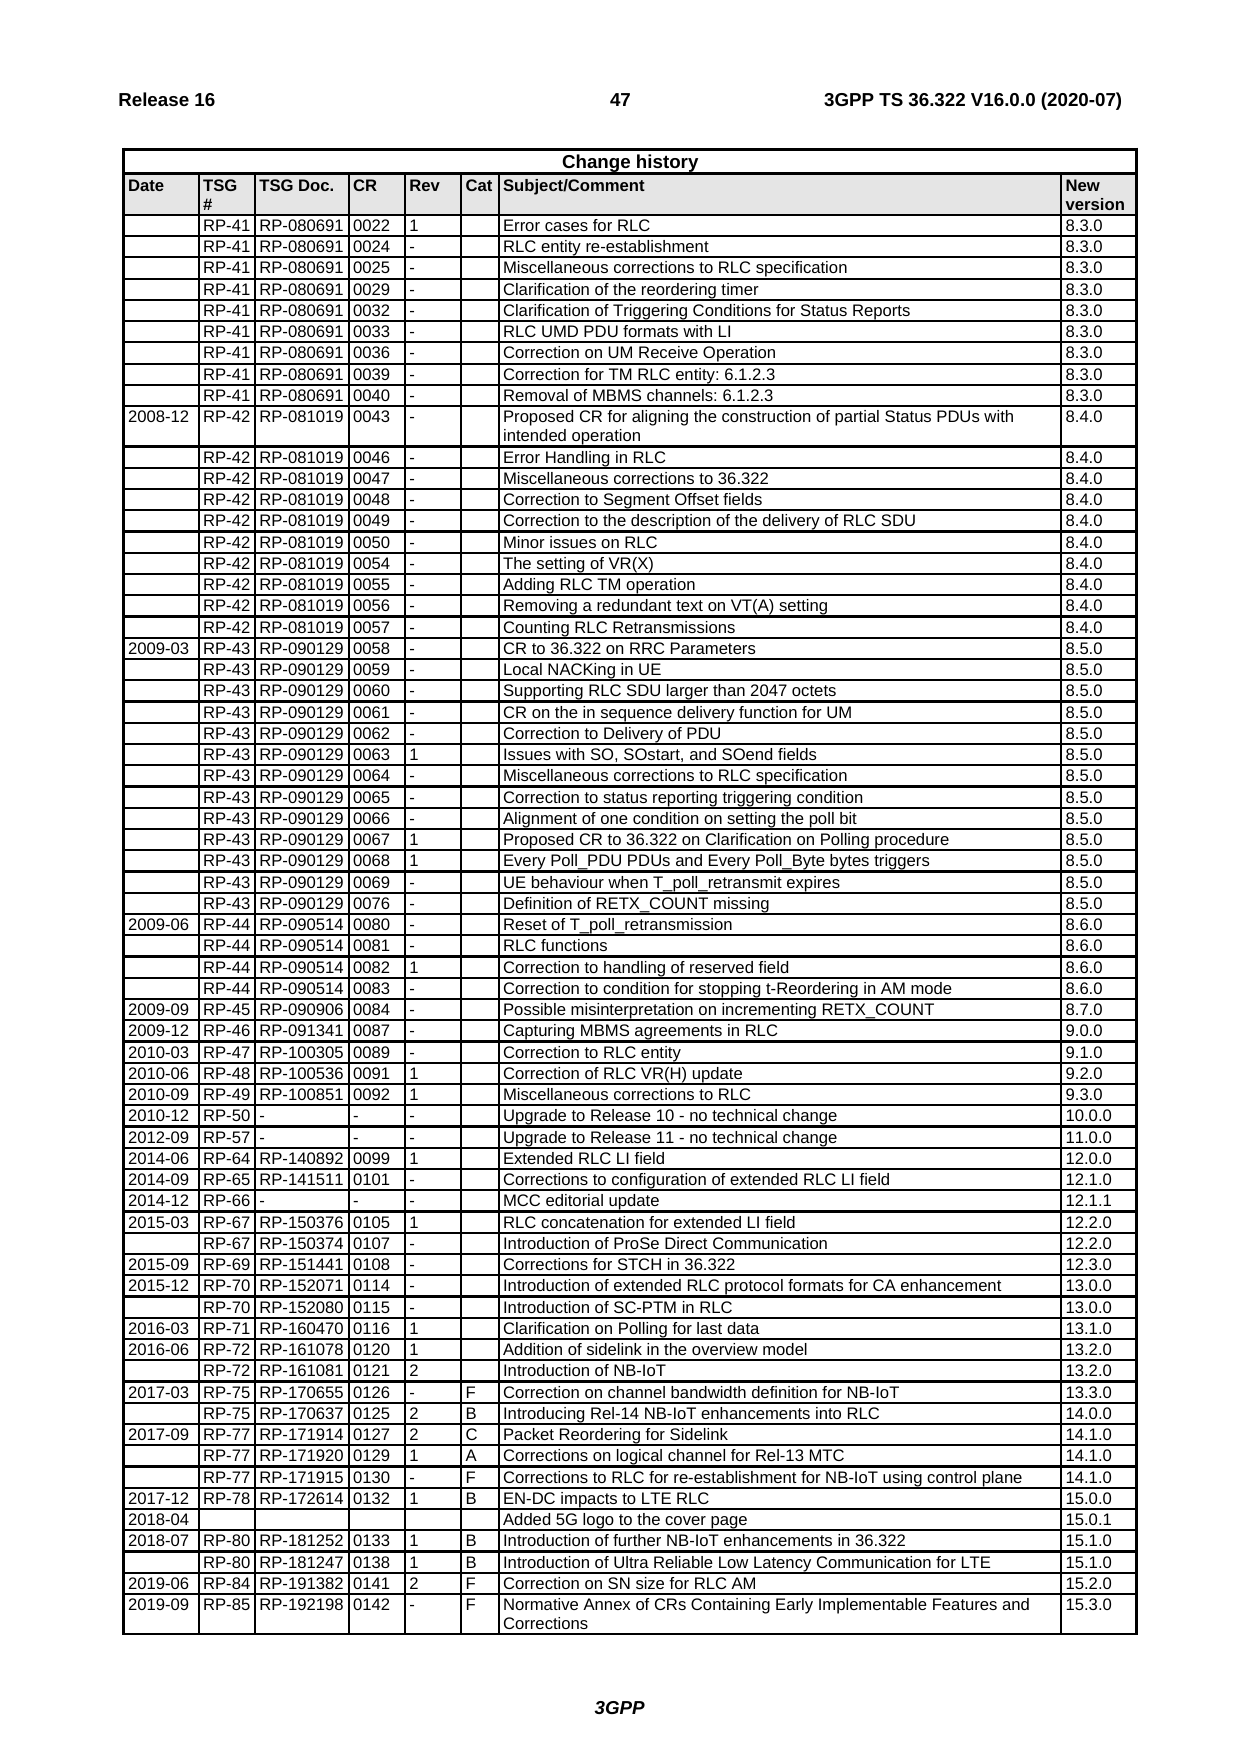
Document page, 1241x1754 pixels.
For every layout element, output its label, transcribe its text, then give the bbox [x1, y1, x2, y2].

table_cell - [406, 448, 460, 467]
table_cell - [406, 1468, 460, 1487]
table_cell RP-081019 [256, 469, 348, 488]
table_cell 0060 [350, 681, 404, 700]
table_cell - [406, 386, 460, 405]
table_cell 8.3.0 [1062, 237, 1135, 256]
table_cell RP-42 [200, 618, 254, 637]
table_cell RP-171914 [256, 1425, 348, 1444]
table_cell RP-42 [200, 575, 254, 594]
table_cell 8.3.0 [1062, 258, 1135, 277]
table_cell 8.3.0 [1062, 280, 1135, 299]
table_cell [125, 894, 198, 913]
table_cell [125, 1446, 198, 1465]
table_cell 0064 [350, 766, 404, 785]
table_cell 8.4.0 [1062, 575, 1135, 594]
table_cell Introduction of further NB-IoT enhancements in 36.322 [500, 1531, 1060, 1550]
table_cell 8.7.0 [1062, 1000, 1135, 1019]
table_cell RP-41 [200, 216, 254, 235]
table_cell [462, 258, 498, 277]
table_cell [125, 237, 198, 256]
table_cell 15.0.1 [1062, 1510, 1135, 1529]
table_cell [462, 1361, 498, 1380]
table_cell RLC UMD PDU formats with LI [500, 322, 1060, 341]
table_cell 0043 [350, 407, 404, 445]
table_cell - [406, 322, 460, 341]
table_cell RP-80 [200, 1553, 254, 1572]
table_cell Introduction of ProSe Direct Communication [500, 1234, 1060, 1253]
table_cell - [406, 343, 460, 362]
table_cell [462, 1170, 498, 1189]
table_cell [125, 703, 198, 722]
table_cell [462, 681, 498, 700]
table_cell RP-090514 [256, 915, 348, 934]
table_cell Correction to RLC entity [500, 1043, 1060, 1062]
table_cell [200, 1510, 254, 1529]
table_cell RP-46 [200, 1021, 254, 1040]
table_cell [462, 724, 498, 743]
table_cell Added 5G logo to the cover page [500, 1510, 1060, 1529]
table_cell Removal of MBMS channels: 6.1.2.3 [500, 386, 1060, 405]
table_cell 12.3.0 [1062, 1255, 1135, 1274]
table_cell RP-090514 [256, 936, 348, 955]
table_cell Correction to handling of reserved field [500, 958, 1060, 977]
table_cell [125, 1298, 198, 1317]
table_cell - [406, 1106, 460, 1125]
table_cell [125, 1404, 198, 1423]
table_cell 0101 [350, 1170, 404, 1189]
table_cell RP-44 [200, 958, 254, 977]
table_cell Proposed CR for aligning the construction of partial Status PDUs with intended operation [500, 407, 1060, 445]
table_cell [125, 1361, 198, 1380]
table_cell 0055 [350, 575, 404, 594]
table_cell Miscellaneous corrections to RLC specification [500, 766, 1060, 785]
table_cell 8.6.0 [1062, 958, 1135, 977]
table_cell Possible misinterpretation on incrementing RETX_COUNT [500, 1000, 1060, 1019]
table_cell F [462, 1468, 498, 1487]
table_cell 10.0.0 [1062, 1106, 1135, 1125]
table_cell RP-42 [200, 554, 254, 573]
table_cell RP-080691 [256, 386, 348, 405]
table_cell [462, 1298, 498, 1317]
table_cell Introduction of extended RLC protocol formats for CA enhancement [500, 1276, 1060, 1295]
table_cell [462, 301, 498, 320]
table_cell - [406, 469, 460, 488]
table_cell [462, 1064, 498, 1083]
table_cell 0040 [350, 386, 404, 405]
table_cell [462, 1276, 498, 1295]
table_cell RP-090906 [256, 1000, 348, 1019]
table_cell Clarification of the reordering timer [500, 280, 1060, 299]
table_cell RP-43 [200, 830, 254, 849]
table_cell 0029 [350, 280, 404, 299]
table_cell Adding RLC TM operation [500, 575, 1060, 594]
table_cell RP-57 [200, 1128, 254, 1147]
table_cell RP-43 [200, 809, 254, 828]
table_cell RP-090129 [256, 894, 348, 913]
table_cell RP-45 [200, 1000, 254, 1019]
table_cell RP-191382 [256, 1574, 348, 1593]
table_cell 8.4.0 [1062, 407, 1135, 445]
table_cell RP-090514 [256, 958, 348, 977]
table_cell 8.6.0 [1062, 979, 1135, 998]
table_cell [462, 448, 498, 467]
table_cell [462, 1319, 498, 1338]
table_cell RP-80 [200, 1531, 254, 1550]
table_cell 8.5.0 [1062, 851, 1135, 870]
table_cell 15.2.0 [1062, 1574, 1135, 1593]
table_cell RP-47 [200, 1043, 254, 1062]
table_cell RP-090129 [256, 660, 348, 679]
table_cell RP-43 [200, 660, 254, 679]
table_cell RP-43 [200, 851, 254, 870]
table_cell [125, 809, 198, 828]
table_cell 1 [406, 1340, 460, 1359]
table_cell 0032 [350, 301, 404, 320]
table_cell 1 [406, 1553, 460, 1572]
table_cell 0066 [350, 809, 404, 828]
table_cell 0142 [350, 1595, 404, 1633]
table_cell - [406, 809, 460, 828]
table_cell 0036 [350, 343, 404, 362]
table_cell 1 [406, 1446, 460, 1465]
table_cell - [406, 1191, 460, 1210]
table_cell Corrections on logical channel for Rel-13 MTC [500, 1446, 1060, 1465]
table_cell 0132 [350, 1489, 404, 1508]
table_cell RP-090129 [256, 830, 348, 849]
table_cell [462, 766, 498, 785]
table_cell Corrections to configuration of extended RLC LI field [500, 1170, 1060, 1189]
table_cell RP-081019 [256, 407, 348, 445]
table_cell The setting of VR(X) [500, 554, 1060, 573]
table_cell 8.6.0 [1062, 936, 1135, 955]
table_cell [125, 386, 198, 405]
table_cell Miscellaneous corrections to 36.322 [500, 469, 1060, 488]
table_cell - [406, 660, 460, 679]
table_cell 13.0.0 [1062, 1276, 1135, 1295]
table_cell [125, 258, 198, 277]
table_cell 2019-06 [125, 1574, 198, 1593]
table_cell Subject/Comment [500, 175, 1060, 214]
table_cell RP-172614 [256, 1489, 348, 1508]
table_cell RP-080691 [256, 258, 348, 277]
table_cell Packet Reordering for Sidelink [500, 1425, 1060, 1444]
table_cell RP-090129 [256, 809, 348, 828]
table_cell 0133 [350, 1531, 404, 1550]
table_cell RP-181247 [256, 1553, 348, 1572]
table_cell RP-42 [200, 533, 254, 552]
table_cell 0022 [350, 216, 404, 235]
table_cell [406, 1510, 460, 1529]
table_cell [462, 809, 498, 828]
table_cell RP-161078 [256, 1340, 348, 1359]
table_cell 0130 [350, 1468, 404, 1487]
table_cell Addition of sidelink in the overview model [500, 1340, 1060, 1359]
table_cell RP-64 [200, 1149, 254, 1168]
table_cell [125, 936, 198, 955]
table_cell 12.1.0 [1062, 1170, 1135, 1189]
table_cell [125, 618, 198, 637]
table_cell RP-65 [200, 1170, 254, 1189]
table_cell RP-43 [200, 788, 254, 807]
table_cell [462, 936, 498, 955]
table_cell [125, 511, 198, 530]
table_cell - [350, 1128, 404, 1147]
table_cell RP-44 [200, 936, 254, 955]
table_cell 2012-09 [125, 1128, 198, 1147]
table_cell RP-080691 [256, 365, 348, 384]
table_cell 0061 [350, 703, 404, 722]
table_cell [125, 490, 198, 509]
table_cell RP-090129 [256, 873, 348, 892]
table_cell - [406, 639, 460, 658]
table_cell 2009-06 [125, 915, 198, 934]
table_cell 8.6.0 [1062, 915, 1135, 934]
table_cell - [406, 873, 460, 892]
table_cell [462, 915, 498, 934]
table_cell 0076 [350, 894, 404, 913]
table_cell RP-72 [200, 1340, 254, 1359]
table_cell [462, 873, 498, 892]
table_cell 2010-12 [125, 1106, 198, 1125]
table_cell RP-090129 [256, 788, 348, 807]
table_cell RP-66 [200, 1191, 254, 1210]
table_cell Counting RLC Retransmissions [500, 618, 1060, 637]
table_cell 1 [406, 958, 460, 977]
table_cell 2016-06 [125, 1340, 198, 1359]
table_cell RP-090129 [256, 681, 348, 700]
table_cell 8.5.0 [1062, 660, 1135, 679]
table_cell 8.5.0 [1062, 809, 1135, 828]
table_cell - [406, 1255, 460, 1274]
table_cell 13.0.0 [1062, 1298, 1135, 1317]
table_cell Cat [462, 175, 498, 214]
table_cell [462, 958, 498, 977]
table_cell RP-150376 [256, 1213, 348, 1232]
table_cell - [406, 1276, 460, 1295]
table_cell RP-080691 [256, 237, 348, 256]
table_cell RP-080691 [256, 301, 348, 320]
table_cell RP-090514 [256, 979, 348, 998]
table_cell RP-080691 [256, 216, 348, 235]
table_cell 8.4.0 [1062, 511, 1135, 530]
table_cell 8.5.0 [1062, 703, 1135, 722]
table_cell 2010-09 [125, 1085, 198, 1104]
table_cell 8.5.0 [1062, 830, 1135, 849]
table_cell 8.4.0 [1062, 596, 1135, 615]
table_cell 8.3.0 [1062, 216, 1135, 235]
table_cell 0107 [350, 1234, 404, 1253]
table_cell 0084 [350, 1000, 404, 1019]
table_cell [125, 873, 198, 892]
table_cell F [462, 1383, 498, 1402]
table_cell B [462, 1489, 498, 1508]
table_cell [125, 830, 198, 849]
table_cell 0050 [350, 533, 404, 552]
table_cell 15.1.0 [1062, 1531, 1135, 1550]
table_cell 8.4.0 [1062, 469, 1135, 488]
table_cell - [406, 724, 460, 743]
table_cell RP-140892 [256, 1149, 348, 1168]
table_cell RP-170637 [256, 1404, 348, 1423]
table_cell - [406, 575, 460, 594]
table_cell [462, 1149, 498, 1168]
table_cell Error Handling in RLC [500, 448, 1060, 467]
table_cell 1 [406, 745, 460, 764]
table_cell [462, 618, 498, 637]
table_cell 1 [406, 1064, 460, 1083]
table_cell [462, 1043, 498, 1062]
table_cell 14.0.0 [1062, 1404, 1135, 1423]
table_cell Correction to status reporting triggering condition [500, 788, 1060, 807]
table_cell Correction on channel bandwidth definition for NB-IoT [500, 1383, 1060, 1402]
table_cell [462, 322, 498, 341]
table_cell 13.1.0 [1062, 1319, 1135, 1338]
table_cell [462, 1085, 498, 1104]
table_cell RP-43 [200, 745, 254, 764]
table_cell B [462, 1531, 498, 1550]
table_cell Normative Annex of CRs Containing Early Implementable Features and Corrections [500, 1595, 1060, 1633]
table_cell [462, 533, 498, 552]
table_cell RP-090129 [256, 766, 348, 785]
table_cell - [406, 894, 460, 913]
table_cell 2017-09 [125, 1425, 198, 1444]
table_cell - [406, 979, 460, 998]
table_cell RP-42 [200, 407, 254, 445]
table_cell - [350, 1106, 404, 1125]
table_cell - [406, 1021, 460, 1040]
table_cell [462, 1510, 498, 1529]
table_cell Miscellaneous corrections to RLC specification [500, 258, 1060, 277]
table_cell 8.5.0 [1062, 788, 1135, 807]
table_cell RP-41 [200, 258, 254, 277]
table_cell EN-DC impacts to LTE RLC [500, 1489, 1060, 1508]
table_cell 8.3.0 [1062, 343, 1135, 362]
table_cell 2009-12 [125, 1021, 198, 1040]
table_cell 15.1.0 [1062, 1553, 1135, 1572]
table_cell 8.5.0 [1062, 639, 1135, 658]
table_cell 8.5.0 [1062, 681, 1135, 700]
table_cell 1 [406, 216, 460, 235]
table_cell [462, 788, 498, 807]
table_cell 8.4.0 [1062, 554, 1135, 573]
table_cell [256, 1510, 348, 1529]
table_cell C [462, 1425, 498, 1444]
table_cell [125, 554, 198, 573]
table_cell - [406, 258, 460, 277]
table_cell MCC editorial update [500, 1191, 1060, 1210]
table_cell 8.3.0 [1062, 365, 1135, 384]
table_cell 0105 [350, 1213, 404, 1232]
table_cell 2 [406, 1404, 460, 1423]
table_cell Upgrade to Release 10 - no technical change [500, 1106, 1060, 1125]
table_cell 8.4.0 [1062, 448, 1135, 467]
table_cell - [406, 1298, 460, 1317]
table_cell 0049 [350, 511, 404, 530]
table_cell 15.3.0 [1062, 1595, 1135, 1633]
table_cell 0025 [350, 258, 404, 277]
table_cell 2018-07 [125, 1531, 198, 1550]
table_cell 2017-12 [125, 1489, 198, 1508]
table_cell - [406, 1595, 460, 1633]
table_cell RP-41 [200, 386, 254, 405]
table_cell 2009-09 [125, 1000, 198, 1019]
table_cell [462, 1213, 498, 1232]
table_cell [462, 1255, 498, 1274]
table_cell 2 [406, 1361, 460, 1380]
table_cell [462, 1106, 498, 1125]
table_cell F [462, 1595, 498, 1633]
table_cell [462, 280, 498, 299]
table_cell RP-090129 [256, 745, 348, 764]
table_cell 0116 [350, 1319, 404, 1338]
table_cell RP-090129 [256, 851, 348, 870]
table_cell [462, 1021, 498, 1040]
table_cell 8.5.0 [1062, 745, 1135, 764]
table_cell Local NACKing in UE [500, 660, 1060, 679]
table_cell CR to 36.322 on RRC Parameters [500, 639, 1060, 658]
table_cell 1 [406, 851, 460, 870]
table_cell 9.2.0 [1062, 1064, 1135, 1083]
table_cell 8.5.0 [1062, 766, 1135, 785]
table_cell [462, 365, 498, 384]
table_cell 8.4.0 [1062, 490, 1135, 509]
table_cell 2009-03 [125, 639, 198, 658]
table_cell RP-67 [200, 1213, 254, 1232]
table_cell RP-171915 [256, 1468, 348, 1487]
table_cell RP-44 [200, 979, 254, 998]
table_cell 0114 [350, 1276, 404, 1295]
table_cell RP-43 [200, 873, 254, 892]
table_cell [125, 979, 198, 998]
table_cell 14.1.0 [1062, 1468, 1135, 1487]
table_cell [125, 660, 198, 679]
table_cell Introducing Rel-14 NB-IoT enhancements into RLC [500, 1404, 1060, 1423]
table_cell RP-50 [200, 1106, 254, 1125]
table_cell - [406, 237, 460, 256]
table_cell 1 [406, 1489, 460, 1508]
table_cell 1 [406, 1531, 460, 1550]
table_cell [125, 1468, 198, 1487]
table_cell 0087 [350, 1021, 404, 1040]
table_cell RP-41 [200, 280, 254, 299]
table_cell RP-69 [200, 1255, 254, 1274]
table_cell 8.5.0 [1062, 873, 1135, 892]
table_cell 2018-04 [125, 1510, 198, 1529]
table_cell 0138 [350, 1553, 404, 1572]
table_cell RP-170655 [256, 1383, 348, 1402]
table_cell - [406, 511, 460, 530]
table_cell [125, 766, 198, 785]
table_cell Correction to condition for stopping t-Reordering in AM mode [500, 979, 1060, 998]
table_cell 0047 [350, 469, 404, 488]
table_cell 1 [406, 830, 460, 849]
table_cell 0058 [350, 639, 404, 658]
table_cell [125, 322, 198, 341]
table_cell RP-71 [200, 1319, 254, 1338]
table_cell 0082 [350, 958, 404, 977]
table_cell 1 [406, 1085, 460, 1104]
table_cell [125, 851, 198, 870]
table_cell 0054 [350, 554, 404, 573]
table_cell RP-41 [200, 322, 254, 341]
table_cell [462, 745, 498, 764]
table_cell - [406, 533, 460, 552]
table_cell RP-43 [200, 703, 254, 722]
table_cell 8.3.0 [1062, 301, 1135, 320]
table_cell RP-100536 [256, 1064, 348, 1083]
table_cell RP-72 [200, 1361, 254, 1380]
table_cell 0039 [350, 365, 404, 384]
table_cell 2016-03 [125, 1319, 198, 1338]
table_cell - [406, 703, 460, 722]
table_cell RP-081019 [256, 554, 348, 573]
table_cell RP-160470 [256, 1319, 348, 1338]
table_cell RLC concatenation for extended LI field [500, 1213, 1060, 1232]
table_cell RP-78 [200, 1489, 254, 1508]
table_cell Correction on UM Receive Operation [500, 343, 1060, 362]
table_cell 2014-09 [125, 1170, 198, 1189]
table_cell RP-44 [200, 915, 254, 934]
table_cell - [406, 1170, 460, 1189]
table_cell RP-41 [200, 237, 254, 256]
table_cell 0092 [350, 1085, 404, 1104]
table_cell [462, 851, 498, 870]
table_cell - [406, 1043, 460, 1062]
table_cell 14.1.0 [1062, 1425, 1135, 1444]
table_cell [462, 703, 498, 722]
table_cell 0046 [350, 448, 404, 467]
table_cell [462, 216, 498, 235]
table_cell 0089 [350, 1043, 404, 1062]
table_cell RP-090129 [256, 724, 348, 743]
table_cell - [406, 301, 460, 320]
table_header Change history [125, 151, 1135, 172]
table_cell Proposed CR to 36.322 on Clarification on Polling procedure [500, 830, 1060, 849]
table_cell [125, 301, 198, 320]
table_cell - [406, 554, 460, 573]
table_cell RP-49 [200, 1085, 254, 1104]
table_cell [350, 1510, 404, 1529]
table_cell [462, 1000, 498, 1019]
table_cell Date [125, 175, 198, 214]
table_cell 0115 [350, 1298, 404, 1317]
table_cell New version [1062, 175, 1135, 214]
table_cell Miscellaneous corrections to RLC [500, 1085, 1060, 1104]
table_cell RP-42 [200, 469, 254, 488]
table_cell [125, 280, 198, 299]
table_cell RP-081019 [256, 618, 348, 637]
table_cell 0127 [350, 1425, 404, 1444]
table_cell [462, 894, 498, 913]
table_cell 0057 [350, 618, 404, 637]
table_cell TSG # [200, 175, 254, 214]
table_cell RP-48 [200, 1064, 254, 1083]
table_cell [125, 575, 198, 594]
table_cell Definition of RETX_COUNT missing [500, 894, 1060, 913]
table_cell RP-081019 [256, 490, 348, 509]
table_cell 13.2.0 [1062, 1361, 1135, 1380]
table_cell RP-85 [200, 1595, 254, 1633]
table_cell RP-080691 [256, 280, 348, 299]
table_cell 0121 [350, 1361, 404, 1380]
table_cell 1 [406, 1319, 460, 1338]
table_cell RP-181252 [256, 1531, 348, 1550]
table_cell 0083 [350, 979, 404, 998]
table_cell [462, 596, 498, 615]
table_cell [462, 407, 498, 445]
table_cell 2015-09 [125, 1255, 198, 1274]
table_cell [462, 1128, 498, 1147]
table_cell RP-171920 [256, 1446, 348, 1465]
table_cell RP-161081 [256, 1361, 348, 1380]
table_cell RP-091341 [256, 1021, 348, 1040]
table_cell [462, 1191, 498, 1210]
table_cell [125, 448, 198, 467]
table_cell B [462, 1404, 498, 1423]
table_cell Correction to the description of the delivery of RLC SDU [500, 511, 1060, 530]
table_cell - [406, 407, 460, 445]
table_cell Every Poll_PDU PDUs and Every Poll_Byte bytes triggers [500, 851, 1060, 870]
table_cell RP-41 [200, 301, 254, 320]
table_cell UE behaviour when T_poll_retransmit expires [500, 873, 1060, 892]
table_cell 0062 [350, 724, 404, 743]
table_cell 0059 [350, 660, 404, 679]
table_cell 2014-06 [125, 1149, 198, 1168]
table_cell [125, 958, 198, 977]
table_cell RP-42 [200, 448, 254, 467]
table_cell - [406, 618, 460, 637]
table_cell RP-100851 [256, 1085, 348, 1104]
table_cell 12.0.0 [1062, 1149, 1135, 1168]
table_cell Extended RLC LI field [500, 1149, 1060, 1168]
table_cell 2019-09 [125, 1595, 198, 1633]
table_cell 8.3.0 [1062, 386, 1135, 405]
table_cell 1 [406, 1149, 460, 1168]
table_cell [125, 1553, 198, 1572]
table_cell [125, 745, 198, 764]
table_cell 2015-12 [125, 1276, 198, 1295]
table_cell 0024 [350, 237, 404, 256]
table_cell [125, 216, 198, 235]
table_cell [125, 681, 198, 700]
table_cell 2008-12 [125, 407, 198, 445]
table_cell - [406, 936, 460, 955]
table_cell - [406, 490, 460, 509]
table_cell Supporting RLC SDU larger than 2047 octets [500, 681, 1060, 700]
table_cell Issues with SO, SOstart, and SOend fields [500, 745, 1060, 764]
table_cell Corrections to RLC for re-establishment for NB-IoT using control plane [500, 1468, 1060, 1487]
table_cell [125, 1234, 198, 1253]
table_cell A [462, 1446, 498, 1465]
table_cell RP-090129 [256, 703, 348, 722]
table_cell Removing a redundant text on VT(A) setting [500, 596, 1060, 615]
table_cell - [256, 1106, 348, 1125]
table_cell Correction on SN size for RLC AM [500, 1574, 1060, 1593]
table_cell 12.2.0 [1062, 1213, 1135, 1232]
table_cell 13.3.0 [1062, 1383, 1135, 1402]
table_cell 0056 [350, 596, 404, 615]
table_cell RP-75 [200, 1383, 254, 1402]
table_cell RP-75 [200, 1404, 254, 1423]
table_cell - [406, 1128, 460, 1147]
table_cell 0080 [350, 915, 404, 934]
table_cell - [350, 1191, 404, 1210]
table_cell 9.3.0 [1062, 1085, 1135, 1104]
table_cell [462, 979, 498, 998]
table_cell RP-43 [200, 894, 254, 913]
table_cell 0129 [350, 1446, 404, 1465]
table_cell - [406, 280, 460, 299]
table_cell - [406, 915, 460, 934]
table_cell 0063 [350, 745, 404, 764]
table_cell 0048 [350, 490, 404, 509]
table_cell [125, 788, 198, 807]
table_cell Correction for TM RLC entity: 6.1.2.3 [500, 365, 1060, 384]
table_cell 11.0.0 [1062, 1128, 1135, 1147]
table_cell 1 [406, 1213, 460, 1232]
table_cell 0125 [350, 1404, 404, 1423]
table_cell TSG Doc. [256, 175, 348, 214]
table_cell [462, 469, 498, 488]
table_cell - [256, 1128, 348, 1147]
table_cell 12.1.1 [1062, 1191, 1135, 1210]
table_cell [125, 469, 198, 488]
table_cell - [406, 1234, 460, 1253]
table_cell [462, 660, 498, 679]
table_cell 2 [406, 1574, 460, 1593]
table_cell [125, 365, 198, 384]
table_cell [462, 1234, 498, 1253]
table_cell [125, 343, 198, 362]
table_cell [462, 237, 498, 256]
table_cell RP-152071 [256, 1276, 348, 1295]
table_cell 0108 [350, 1255, 404, 1274]
table_cell 2010-03 [125, 1043, 198, 1062]
table_cell 0126 [350, 1383, 404, 1402]
table_cell 0141 [350, 1574, 404, 1593]
table_cell 8.4.0 [1062, 618, 1135, 637]
table_cell - [406, 788, 460, 807]
table_cell RP-152080 [256, 1298, 348, 1317]
table_cell Introduction of SC-PTM in RLC [500, 1298, 1060, 1317]
table_cell RP-77 [200, 1446, 254, 1465]
table_cell 9.1.0 [1062, 1043, 1135, 1062]
table_cell RP-42 [200, 490, 254, 509]
table_cell RP-080691 [256, 322, 348, 341]
table_cell RP-42 [200, 511, 254, 530]
table_cell RP-42 [200, 596, 254, 615]
table_cell RP-192198 [256, 1595, 348, 1633]
table_cell - [406, 1383, 460, 1402]
table_cell [125, 724, 198, 743]
table_cell RP-70 [200, 1276, 254, 1295]
table_cell RP-43 [200, 639, 254, 658]
table_cell [462, 511, 498, 530]
table_cell B [462, 1553, 498, 1572]
table_cell [462, 830, 498, 849]
table_cell Corrections for STCH in 36.322 [500, 1255, 1060, 1274]
table_cell 0033 [350, 322, 404, 341]
table_cell Reset of T_poll_retransmission [500, 915, 1060, 934]
table_cell RP-141511 [256, 1170, 348, 1189]
table_cell 8.5.0 [1062, 894, 1135, 913]
table_cell 2 [406, 1425, 460, 1444]
table_cell RP-151441 [256, 1255, 348, 1274]
table_cell 14.1.0 [1062, 1446, 1135, 1465]
table_cell 0065 [350, 788, 404, 807]
table_cell [462, 639, 498, 658]
table_cell [462, 554, 498, 573]
table_cell RP-100305 [256, 1043, 348, 1062]
table_cell 0067 [350, 830, 404, 849]
table_cell [462, 343, 498, 362]
table_cell RP-41 [200, 343, 254, 362]
table_cell Correction to Delivery of PDU [500, 724, 1060, 743]
table_cell [125, 533, 198, 552]
table_cell 2015-03 [125, 1213, 198, 1232]
table_cell - [406, 681, 460, 700]
table_cell CR on the in sequence delivery function for UM [500, 703, 1060, 722]
table_cell RP-41 [200, 365, 254, 384]
table_cell RP-77 [200, 1425, 254, 1444]
table_cell 8.4.0 [1062, 533, 1135, 552]
table_cell RP-081019 [256, 575, 348, 594]
table_cell Minor issues on RLC [500, 533, 1060, 552]
table_cell 12.2.0 [1062, 1234, 1135, 1253]
table_cell RP-43 [200, 724, 254, 743]
table_cell RP-090129 [256, 639, 348, 658]
table_cell RP-081019 [256, 511, 348, 530]
table_cell Clarification on Polling for last data [500, 1319, 1060, 1338]
table_cell RP-70 [200, 1298, 254, 1317]
table_cell [462, 1340, 498, 1359]
table_cell - [406, 596, 460, 615]
table_cell 0120 [350, 1340, 404, 1359]
table_cell 8.5.0 [1062, 724, 1135, 743]
table_cell 0091 [350, 1064, 404, 1083]
table_cell RP-43 [200, 766, 254, 785]
table_cell CR [350, 175, 404, 214]
table_cell 2017-03 [125, 1383, 198, 1402]
table_cell [462, 386, 498, 405]
table_cell Introduction of Ultra Reliable Low Latency Communication for LTE [500, 1553, 1060, 1572]
table_cell 0068 [350, 851, 404, 870]
table_cell 0069 [350, 873, 404, 892]
table_cell 0099 [350, 1149, 404, 1168]
table_cell - [406, 766, 460, 785]
table_cell Upgrade to Release 11 - no technical change [500, 1128, 1060, 1147]
table_cell RP-67 [200, 1234, 254, 1253]
table_cell [462, 575, 498, 594]
table_cell Clarification of Triggering Conditions for Status Reports [500, 301, 1060, 320]
table_cell RP-081019 [256, 533, 348, 552]
table_cell RP-080691 [256, 343, 348, 362]
table_cell 13.2.0 [1062, 1340, 1135, 1359]
table_cell RP-150374 [256, 1234, 348, 1253]
table_cell Rev [406, 175, 460, 214]
table_cell RP-84 [200, 1574, 254, 1593]
table_cell 9.0.0 [1062, 1021, 1135, 1040]
table_cell F [462, 1574, 498, 1593]
table_cell Correction to Segment Offset fields [500, 490, 1060, 509]
table_cell [125, 596, 198, 615]
table_cell 2014-12 [125, 1191, 198, 1210]
table_cell RP-081019 [256, 448, 348, 467]
table_cell - [406, 365, 460, 384]
table_cell RP-43 [200, 681, 254, 700]
table_cell [462, 490, 498, 509]
table_cell RP-77 [200, 1468, 254, 1487]
table_cell Introduction of NB-IoT [500, 1361, 1060, 1380]
table_cell 0081 [350, 936, 404, 955]
table_cell RLC functions [500, 936, 1060, 955]
table_cell 15.0.0 [1062, 1489, 1135, 1508]
table_cell Correction of RLC VR(H) update [500, 1064, 1060, 1083]
table_cell 8.3.0 [1062, 322, 1135, 341]
table_cell - [256, 1191, 348, 1210]
table_cell Capturing MBMS agreements in RLC [500, 1021, 1060, 1040]
table_cell - [406, 1000, 460, 1019]
table_cell Error cases for RLC [500, 216, 1060, 235]
table_cell Alignment of one condition on setting the poll bit [500, 809, 1060, 828]
table_cell RLC entity re-establishment [500, 237, 1060, 256]
table_cell 2010-06 [125, 1064, 198, 1083]
table_cell RP-081019 [256, 596, 348, 615]
